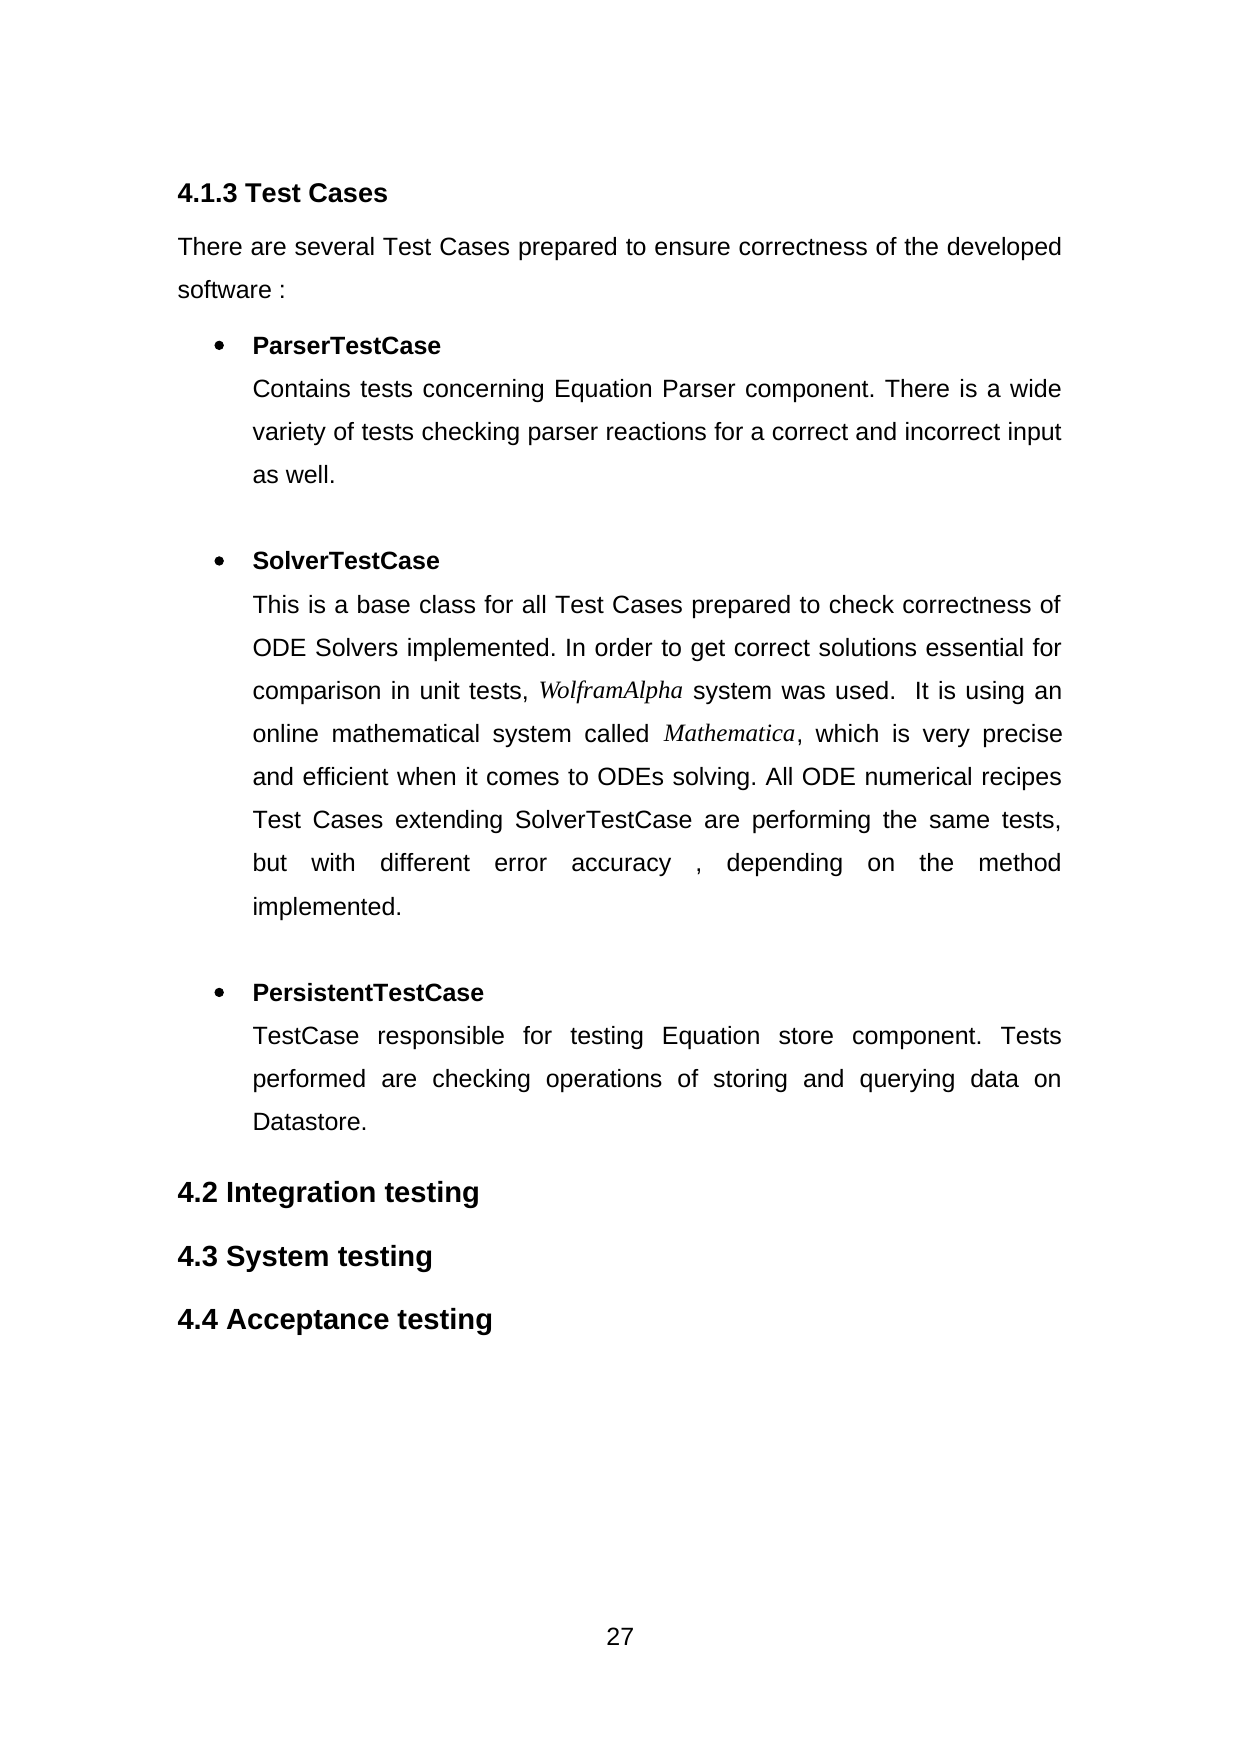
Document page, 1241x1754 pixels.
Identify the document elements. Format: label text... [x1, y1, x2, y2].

subtitle System testing [177, 1239, 1063, 1272]
text There are several Test Cases prepared to ensure correctness of the developed software : [177, 232, 1063, 304]
list TestCase responsible for testing Equation store component. Tests performed are checking operations of storing and querying data on Datastore. [252, 1021, 1063, 1136]
list ParserTestCase [215, 331, 1063, 359]
list SolverTestCase [215, 546, 1063, 575]
list Contains tests concerning Equation Parser component. There is a wide variety of tests checking parser reactions for a correct and incorrect input as well. [252, 374, 1063, 489]
list PersistentTestCase [215, 978, 1063, 1007]
subtitle Acceptance testing [177, 1302, 1063, 1336]
subtitle Test Cases [177, 177, 1063, 208]
list This is a base class for all Test Cases prepared to check correctness of ODE Solvers implemented. In order to get correct solutions essential for comparison in unit tests, system was used. It is using an online mathematical system called , which is very precise and efficient when it comes to ODEs solving. All ODE numerical recipes Test Cases extending SolverTestCase are performing the same tests, but with different error accuracy , depending on the method implemented. [252, 589, 1063, 920]
subtitle Integration testing [177, 1175, 1063, 1209]
